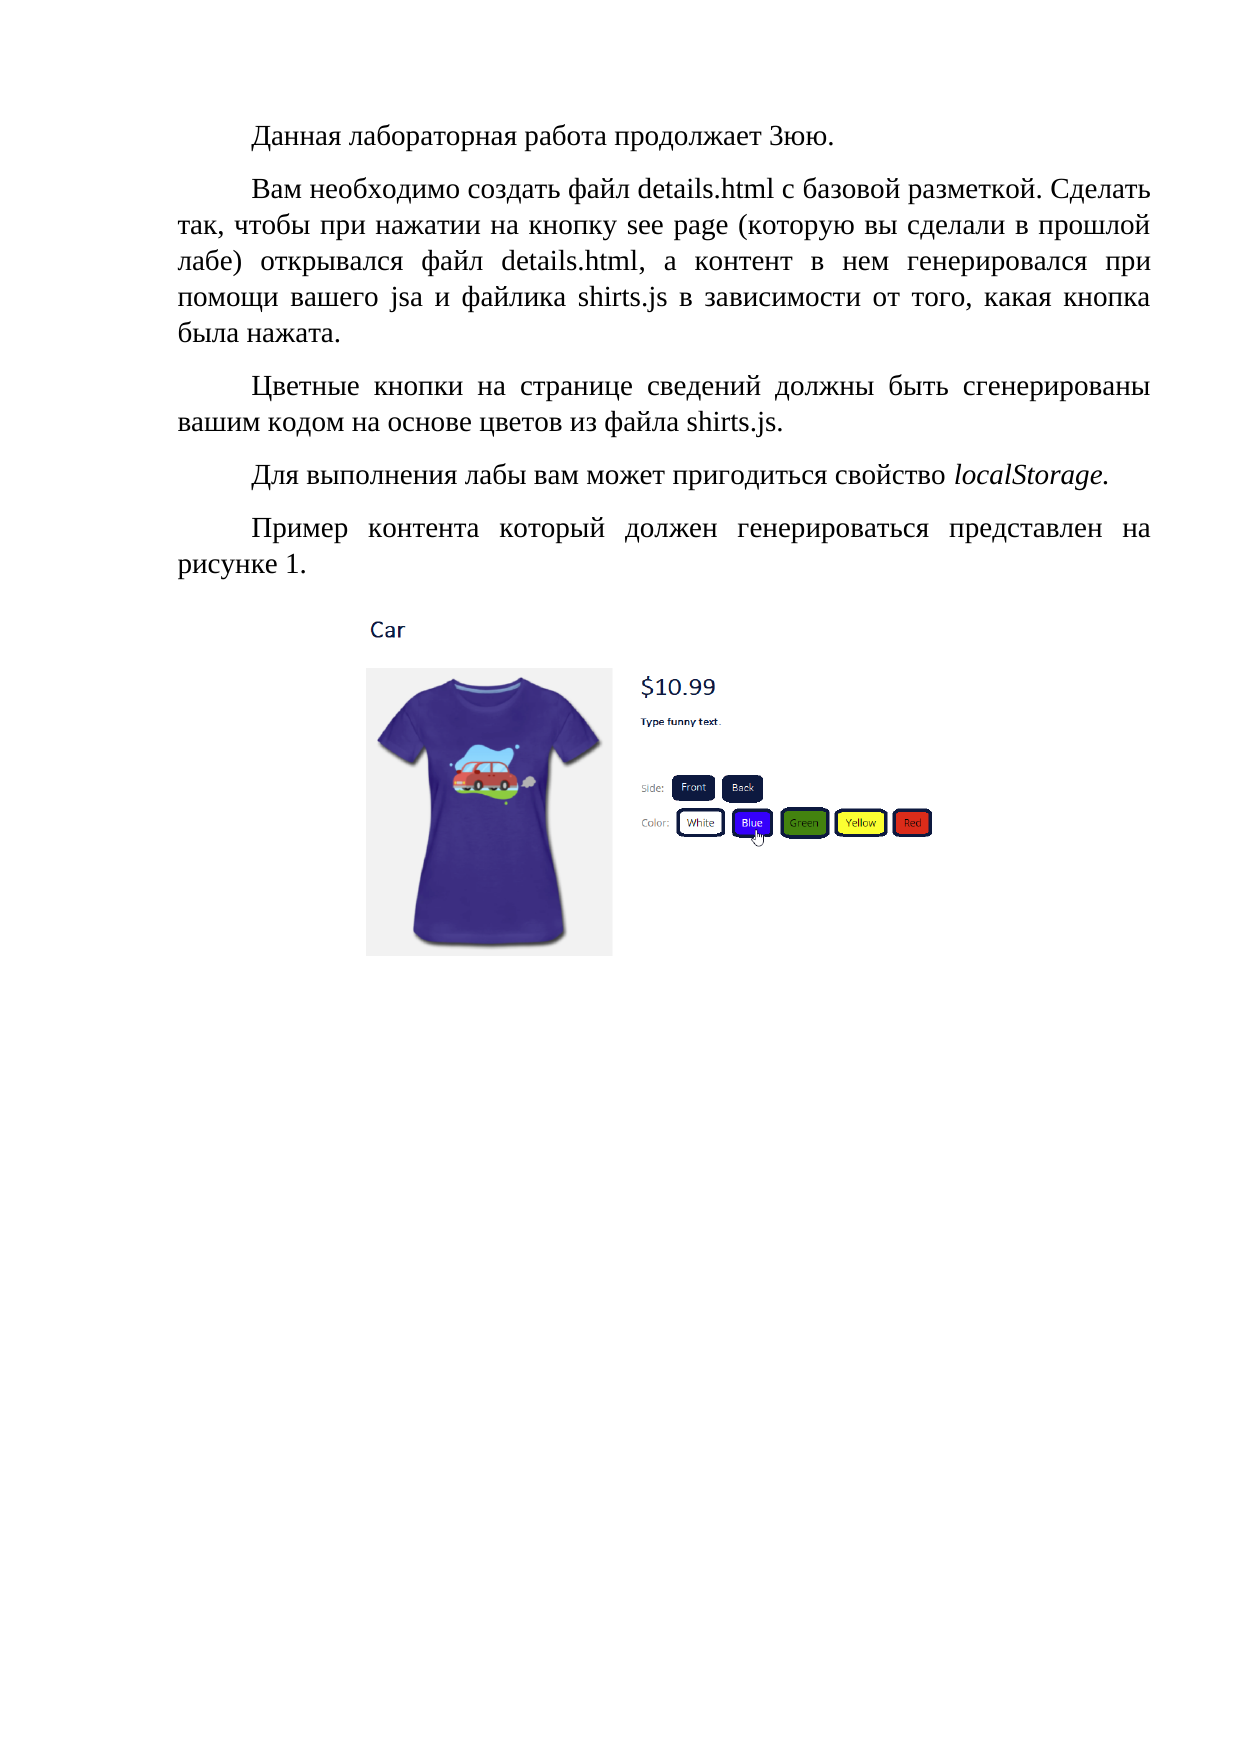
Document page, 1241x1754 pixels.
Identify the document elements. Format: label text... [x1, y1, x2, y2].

text Цветные кнопки на странице сведений должны быть сгенерированы вашим кодом на основе цветов из файла shirts.js. [177, 368, 1152, 438]
picture [251, 599, 1153, 1014]
text Для выполнения лабы вам может пригодиться свойство localStorage. [177, 457, 1152, 491]
text Вам необходимо создать файл details.html с базовой разметкой. Сделать так, чтобы при нажатии на кнопку see page (которую вы сделали в прошлой лабе) открывался файл details.html, а контент в нем генерировался при помощи вашего jsа и файлика shirts.js в зависимости от того, какая кнопка была нажата. [177, 171, 1152, 349]
text Пример контента который должен генерироваться представлен на рисунке 1. [177, 510, 1152, 580]
text Данная лабораторная работа продолжает 3юю. [177, 118, 1152, 152]
